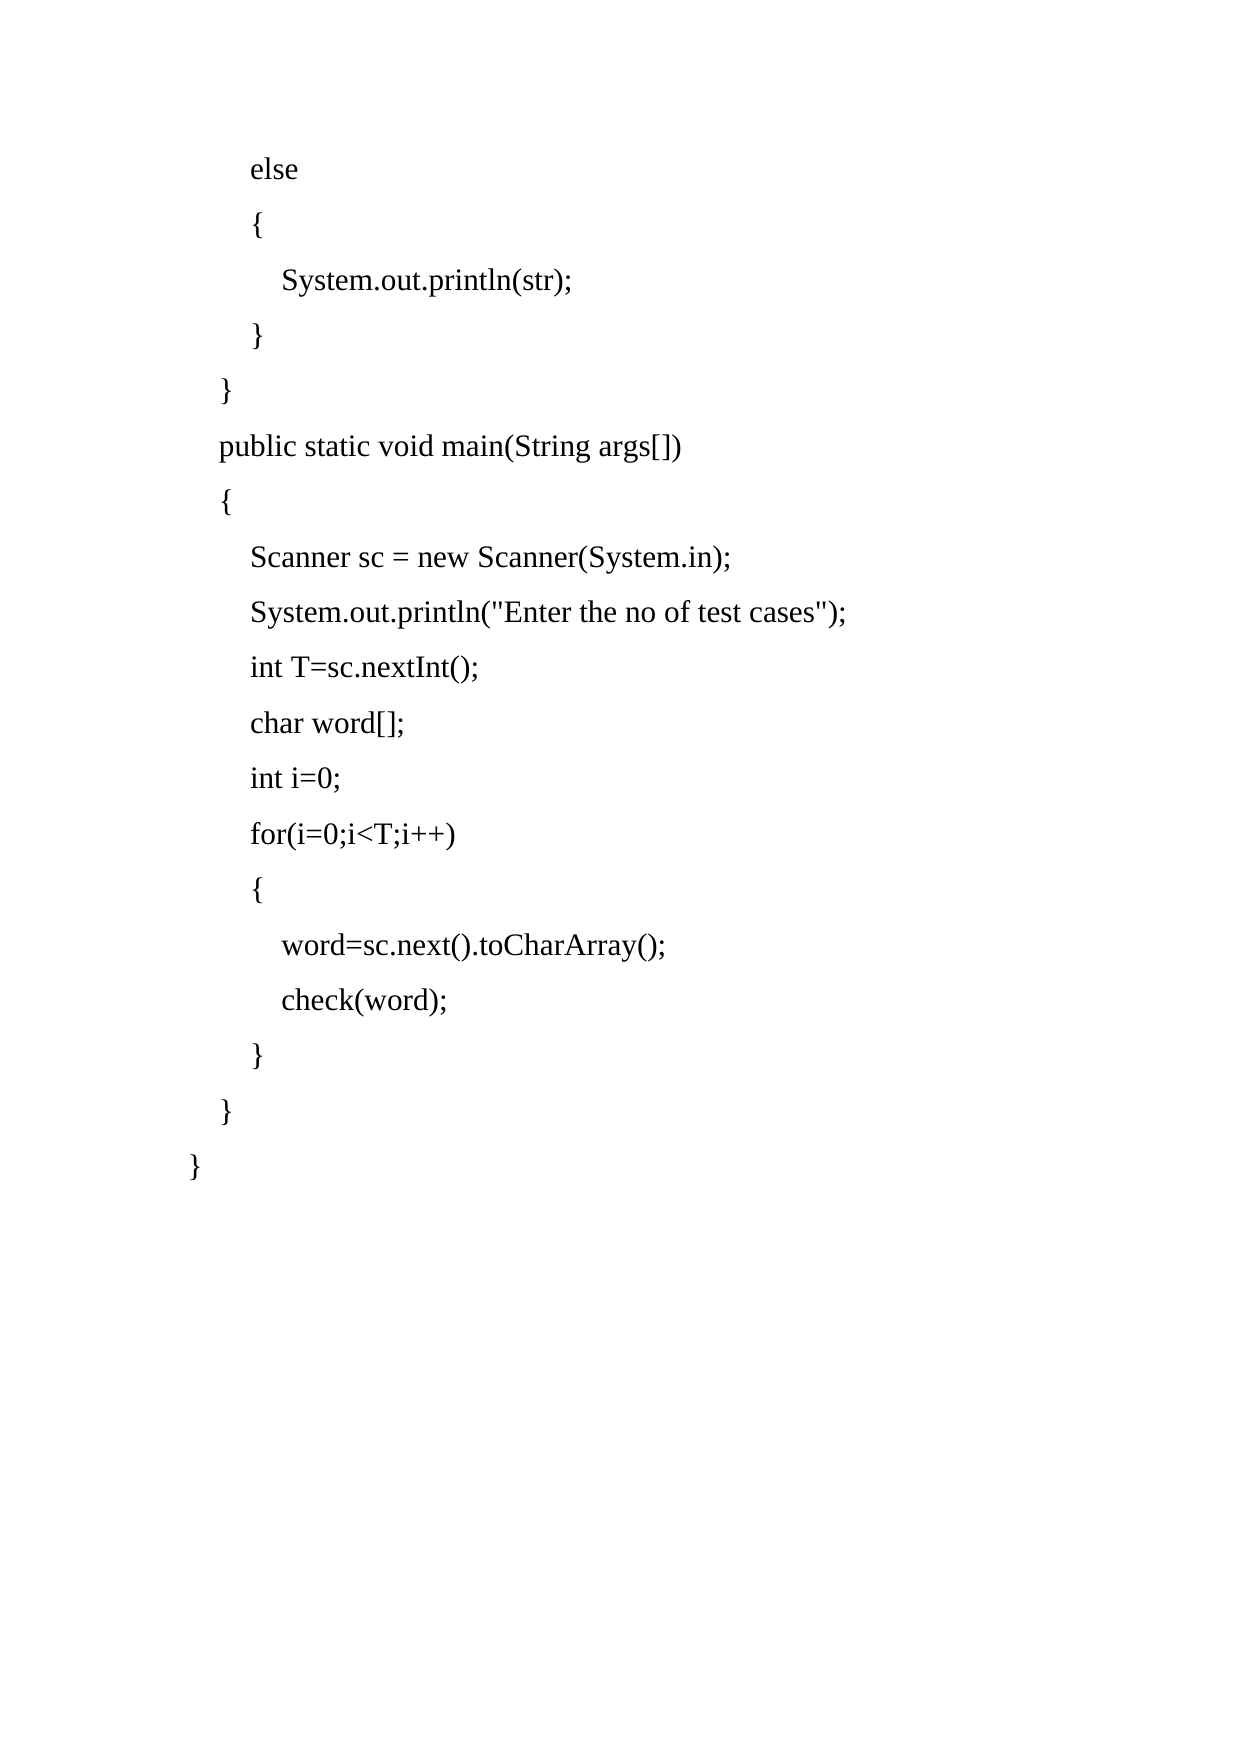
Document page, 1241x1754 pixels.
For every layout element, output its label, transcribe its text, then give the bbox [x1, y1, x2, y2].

text Scanner sc = new Scanner(System.in); [187, 538, 1090, 574]
text int i=0; [187, 759, 1090, 796]
text char word[]; [187, 704, 1090, 740]
text check(word); [187, 981, 1090, 1017]
text } [187, 372, 1090, 408]
text else [187, 150, 1090, 186]
text { [187, 870, 1090, 906]
text } [187, 316, 1090, 352]
text } [187, 1092, 1090, 1128]
text System.out.println("Enter the no of test cases"); [187, 593, 1090, 629]
text public static void main(String args[]) [187, 427, 1090, 463]
text { [187, 482, 1090, 518]
text } [187, 1037, 1090, 1073]
text System.out.println(str); [187, 261, 1090, 297]
text for(i=0;i<T;i++) [187, 815, 1090, 851]
text } [187, 1147, 1090, 1183]
text word=sc.next().toCharArray(); [187, 926, 1090, 962]
text { [187, 205, 1090, 241]
text int T=sc.nextInt(); [187, 649, 1090, 685]
